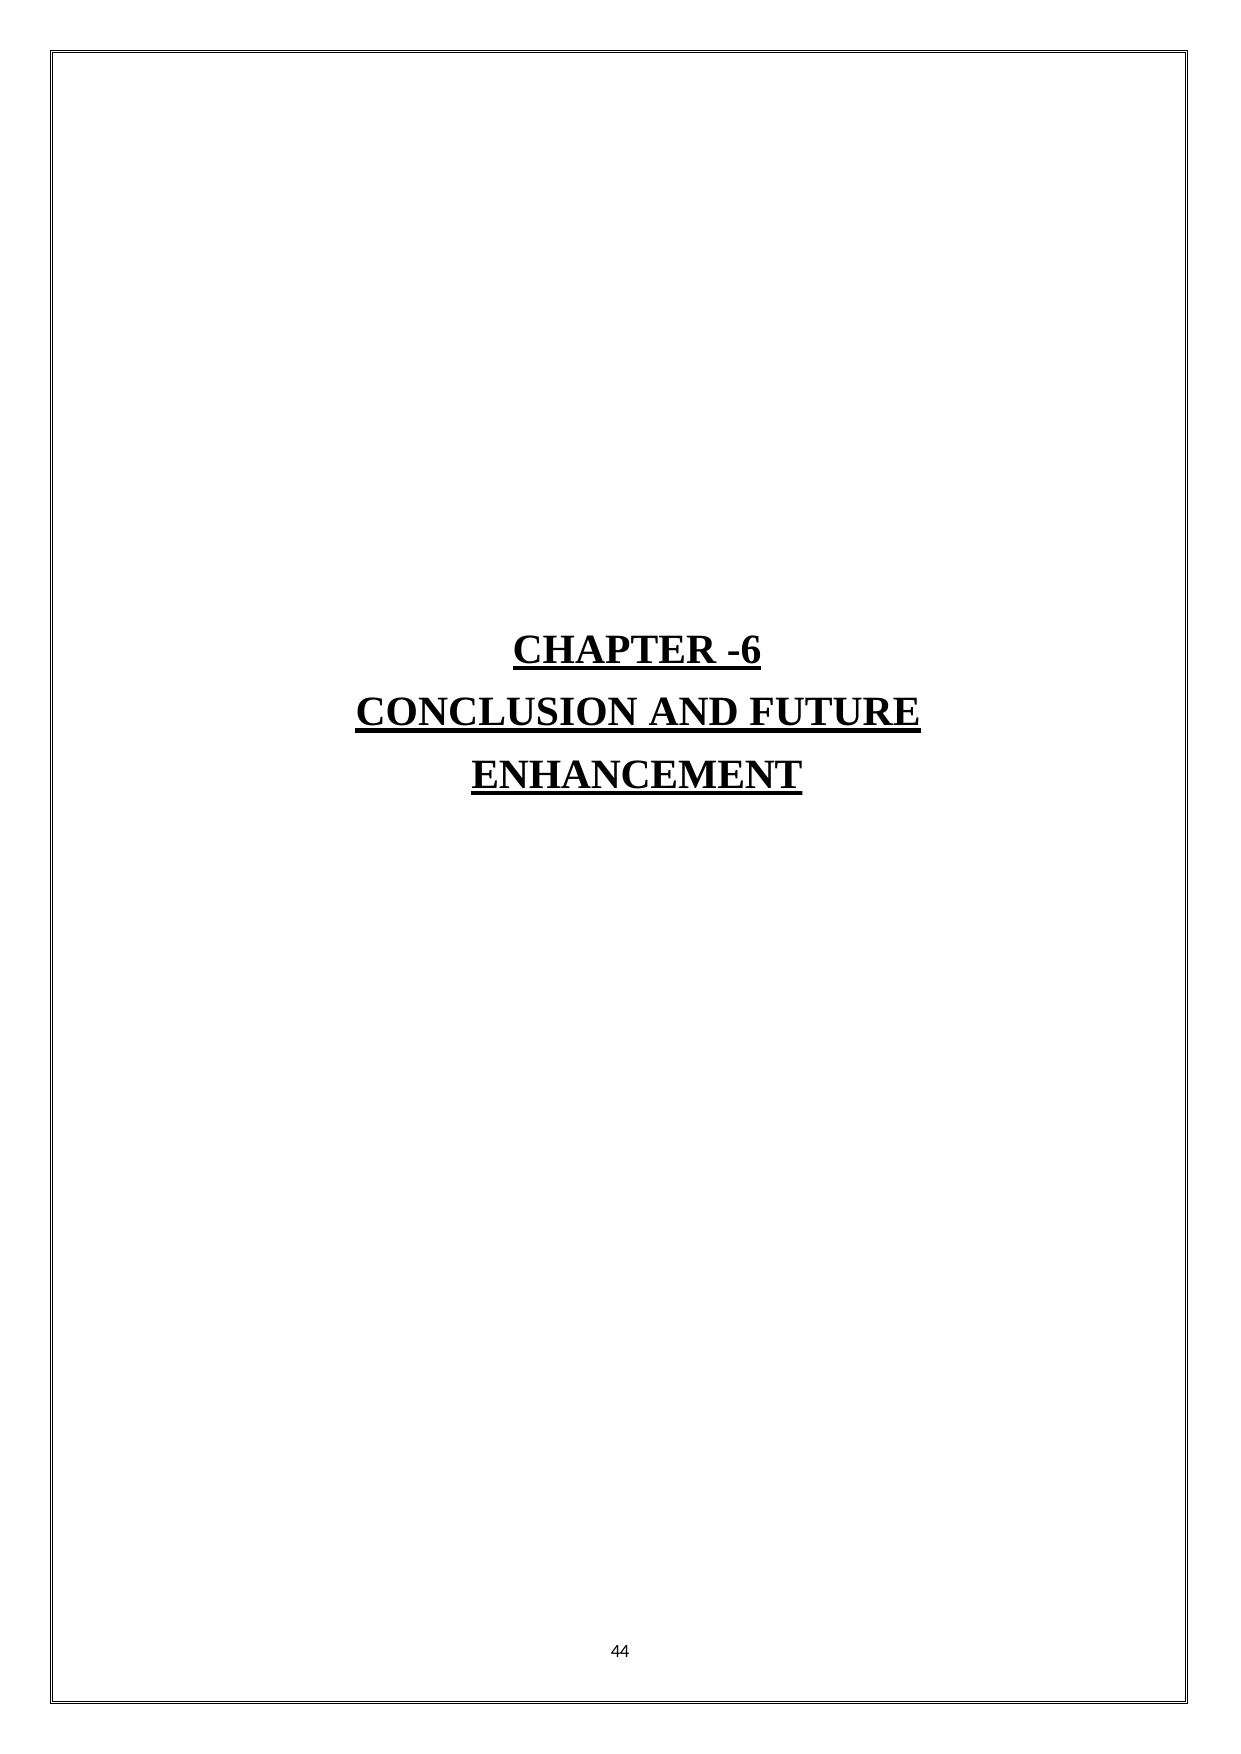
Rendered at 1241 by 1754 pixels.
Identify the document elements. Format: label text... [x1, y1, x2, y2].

subtitle ENHANCEMENT [471, 749, 1181, 797]
subtitle CHAPTER -6 CONCLUSION AND FUTURE [355, 624, 991, 735]
